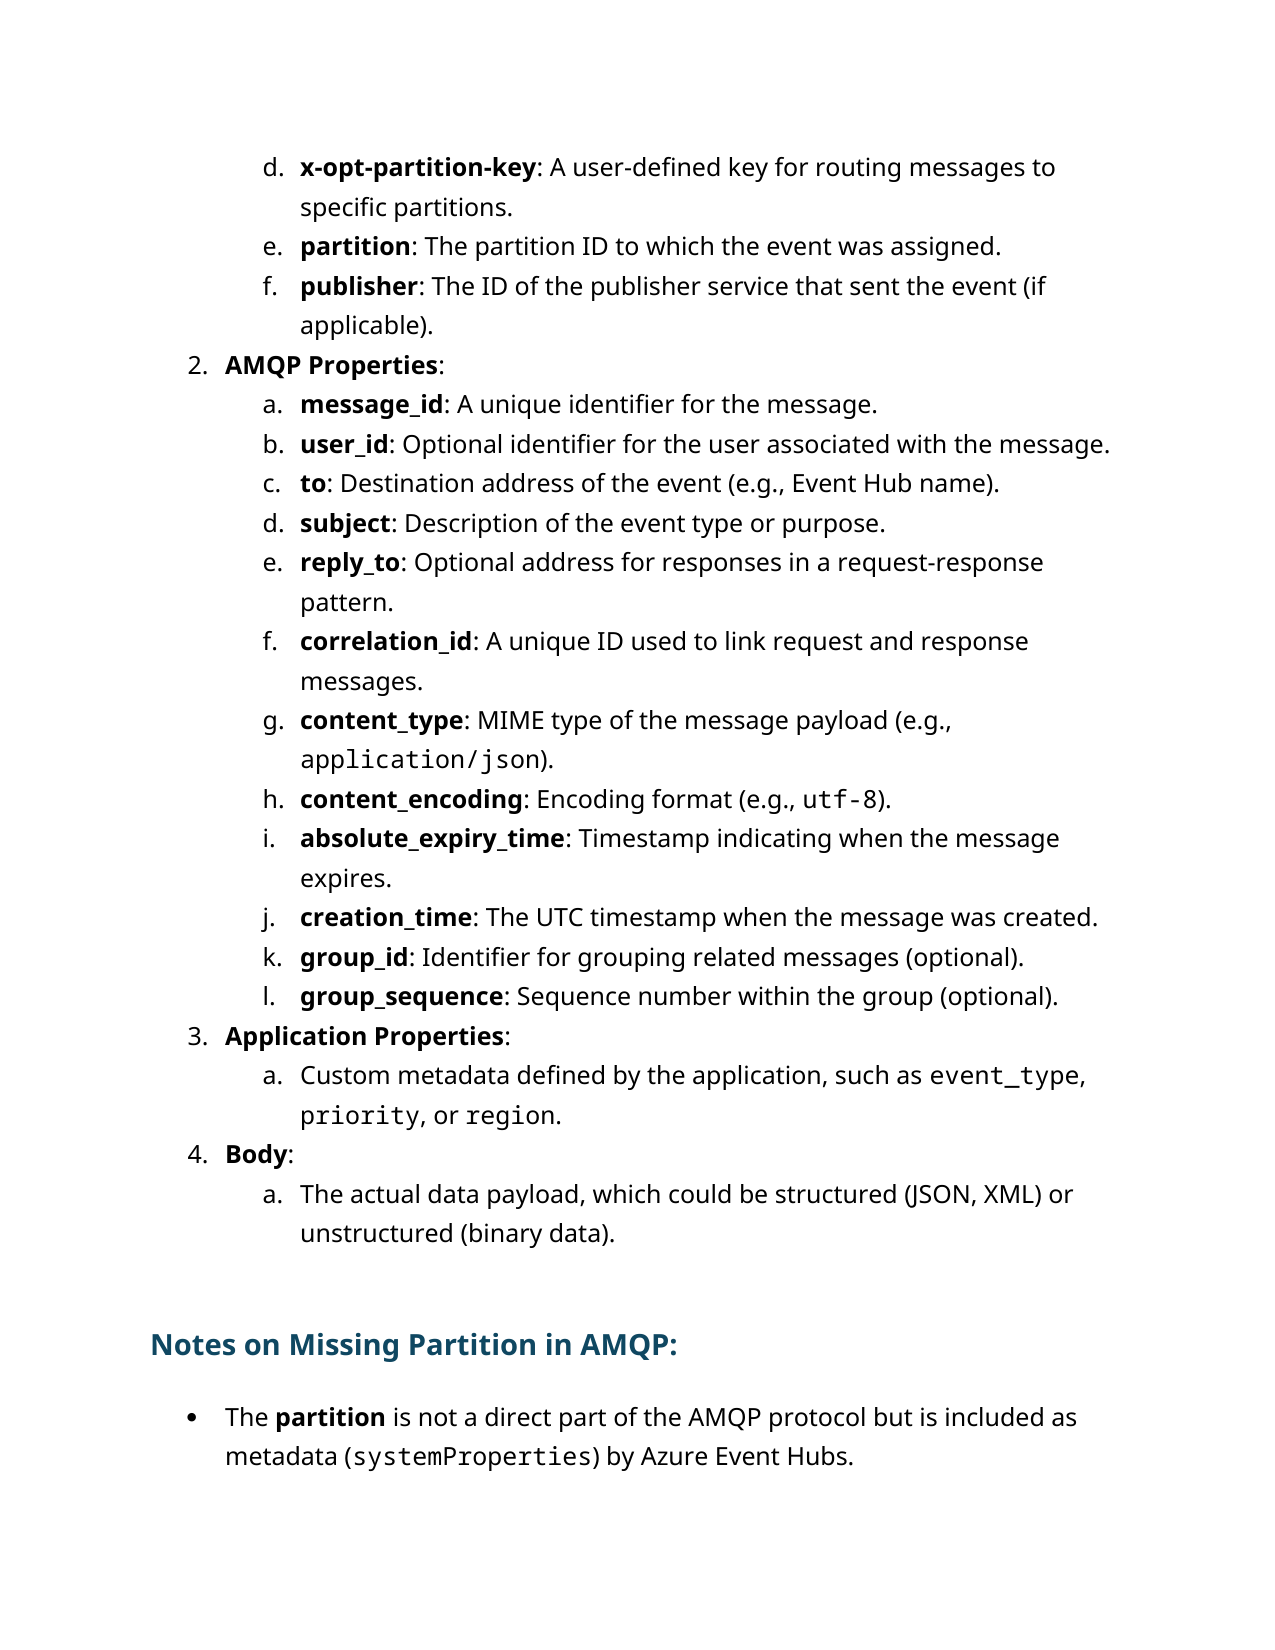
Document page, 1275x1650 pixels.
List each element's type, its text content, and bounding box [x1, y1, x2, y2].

list subject: Description of the event type or purpose. [262, 505, 1125, 539]
list reply_to: Optional address for responses in a request-response pattern. [262, 545, 1125, 618]
list partition: The partition ID to which the event was assigned. [262, 229, 1125, 263]
list message_id: A unique identifier for the message. [262, 387, 1125, 421]
list group_id: Identifier for grouping related messages (optional). [262, 939, 1125, 974]
list correlation_id: A unique ID used to link request and response messages. [262, 624, 1125, 697]
list content_type: MIME type of the message payload (e.g., application/json). [262, 703, 1125, 776]
list Body: [187, 1137, 1125, 1171]
list The actual data payload, which could be structured (JSON, XML) or unstructured (binary data). [262, 1176, 1125, 1250]
list user_id: Optional identifier for the user associated with the message. [262, 426, 1125, 460]
list content_encoding: Encoding format (e.g., utf-8). [262, 782, 1125, 816]
list creation_time: The UTC timestamp when the message was created. [262, 900, 1125, 934]
list to: Destination address of the event (e.g., Event Hub name). [262, 466, 1125, 500]
list x-opt-partition-key: A user-defined key for routing messages to specific partitions. [262, 150, 1125, 223]
list Application Properties: [187, 1018, 1125, 1053]
subtitle Notes on Missing Partition in AMQP: [150, 1324, 1125, 1364]
list publisher: The ID of the publisher service that sent the event (if applicable). [262, 268, 1125, 342]
list absolute_expiry_time: Timestamp indicating when the message expires. [262, 821, 1125, 895]
list AMQP Properties: [187, 347, 1125, 381]
list Custom metadata defined by the application, such as event_type, priority, or region. [262, 1058, 1125, 1132]
list group_sequence: Sequence number within the group (optional). [262, 979, 1125, 1013]
list The partition is not a direct part of the AMQP protocol but is included as metadata (systemProperties) by Azure Event Hubs. [187, 1399, 1125, 1473]
